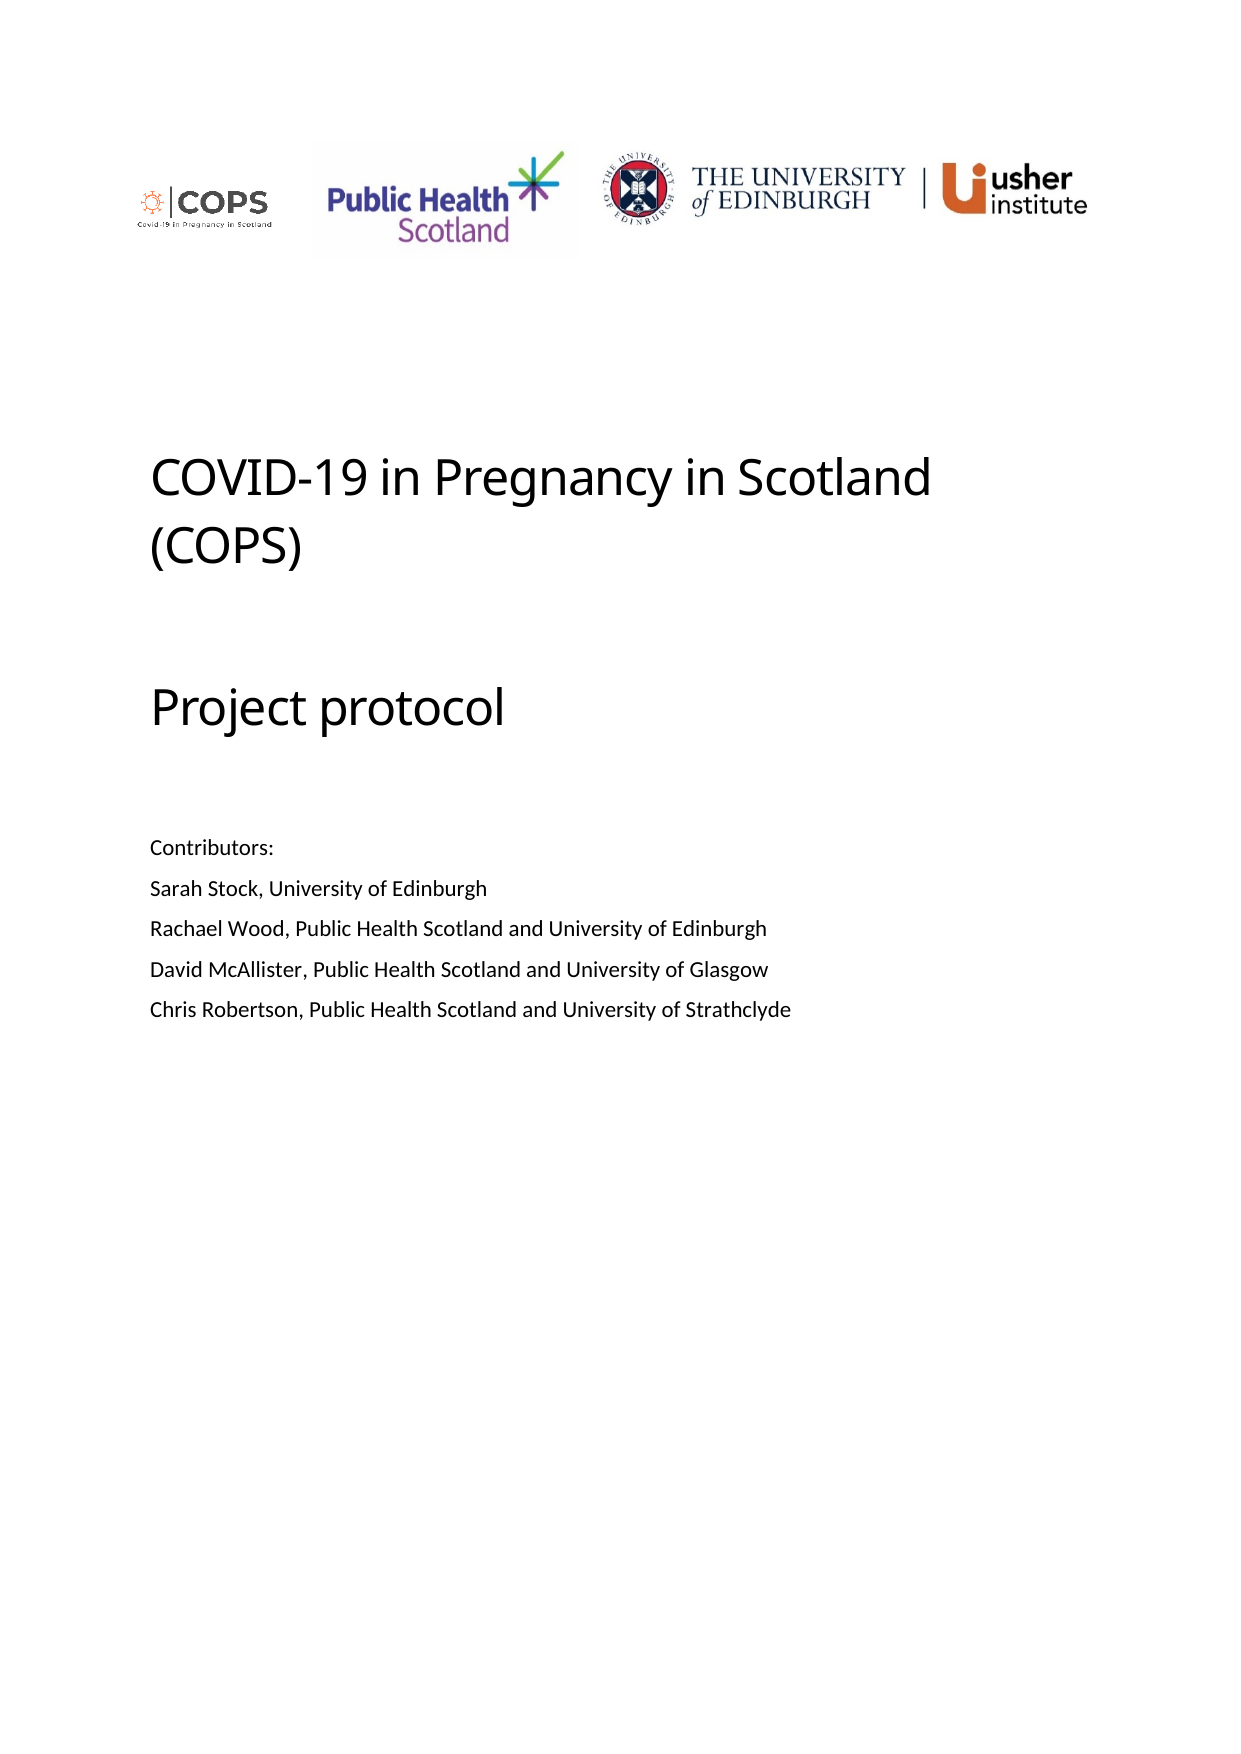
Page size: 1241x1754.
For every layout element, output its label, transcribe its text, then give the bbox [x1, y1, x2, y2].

text Contributors: [150, 833, 1090, 861]
text Rachael Wood, Public Health Scotland and University of Edinburgh [150, 914, 1090, 942]
picture [598, 150, 1090, 227]
title Project protocol [150, 672, 1090, 740]
text David McAllister, Public Health Scotland and University of Glasgow [150, 955, 1090, 983]
picture [104, 107, 304, 307]
title COVID-19 in Pregnancy in Scotland (COPS) [150, 442, 1090, 578]
text Chris Robertson, Public Health Scotland and University of Strathclyde [150, 995, 1090, 1023]
text Sarah Stock, University of Edinburgh [150, 874, 1090, 902]
picture [312, 141, 580, 260]
